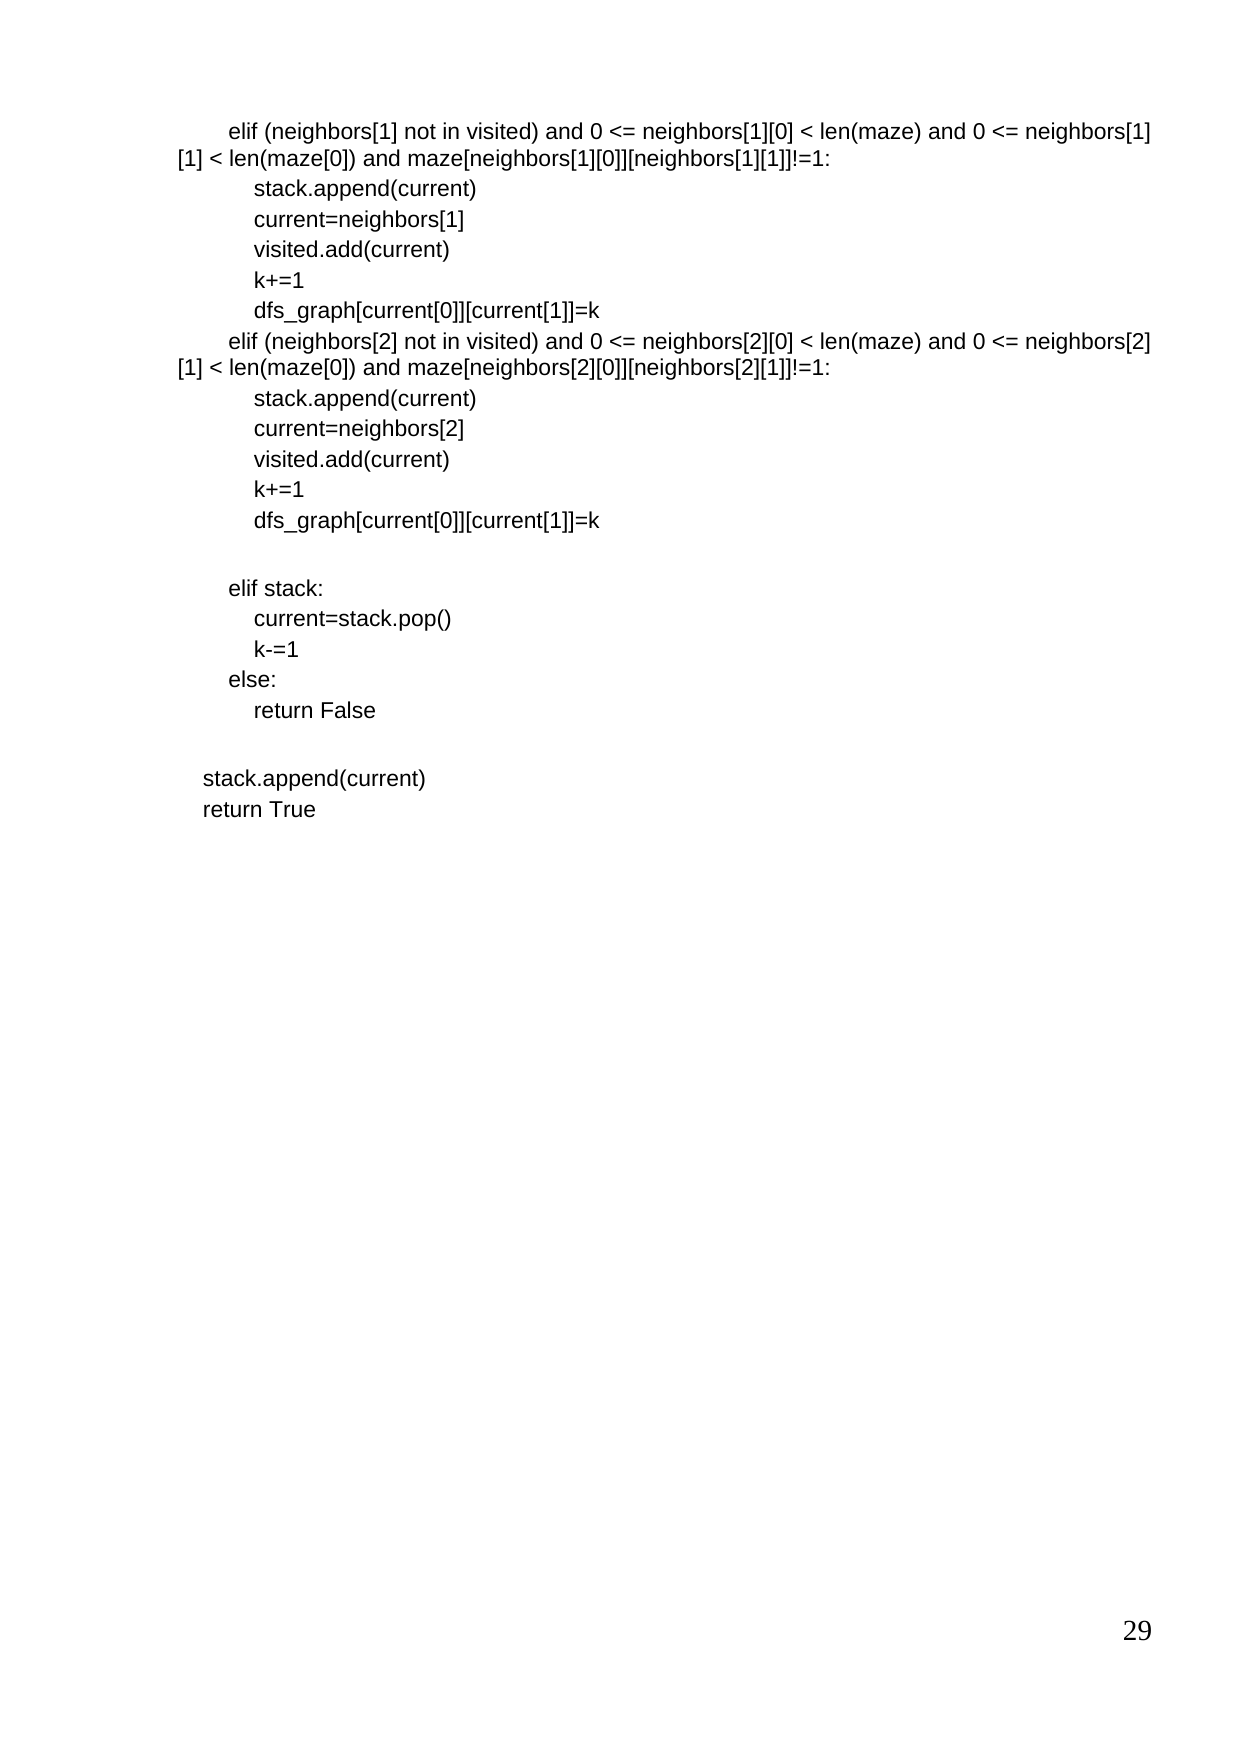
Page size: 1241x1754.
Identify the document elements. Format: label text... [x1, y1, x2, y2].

subtitle visited.add(current) [177, 446, 1152, 472]
subtitle elif (neighbors[2] not in visited) and 0 <= neighbors[2][0] < len(maze) and 0 <= neighbors[2][1] < len(maze[0]) and maze[neighbors[2][0]][neighbors[2][1]]!=1: [177, 328, 1152, 380]
subtitle elif stack: [177, 575, 1152, 601]
subtitle elif (neighbors[1] not in visited) and 0 <= neighbors[1][0] < len(maze) and 0 <= neighbors[1][1] < len(maze[0]) and maze[neighbors[1][0]][neighbors[1][1]]!=1: [177, 118, 1152, 171]
subtitle dfs_graph[current[0]][current[1]]=k [177, 507, 1152, 533]
subtitle current=stack.pop() [177, 605, 1152, 632]
subtitle current=neighbors[1] [177, 206, 1152, 232]
subtitle k+=1 [177, 476, 1152, 502]
subtitle visited.add(current) [177, 236, 1152, 262]
subtitle dfs_graph[current[0]][current[1]]=k [177, 297, 1152, 323]
subtitle k-=1 [177, 636, 1152, 662]
subtitle k+=1 [177, 267, 1152, 293]
subtitle return True [177, 796, 1152, 822]
subtitle stack.append(current) [177, 765, 1152, 791]
subtitle current=neighbors[2] [177, 415, 1152, 441]
subtitle stack.append(current) [177, 175, 1152, 201]
subtitle stack.append(current) [177, 384, 1152, 411]
subtitle else: [177, 666, 1152, 693]
subtitle return False [177, 697, 1152, 723]
